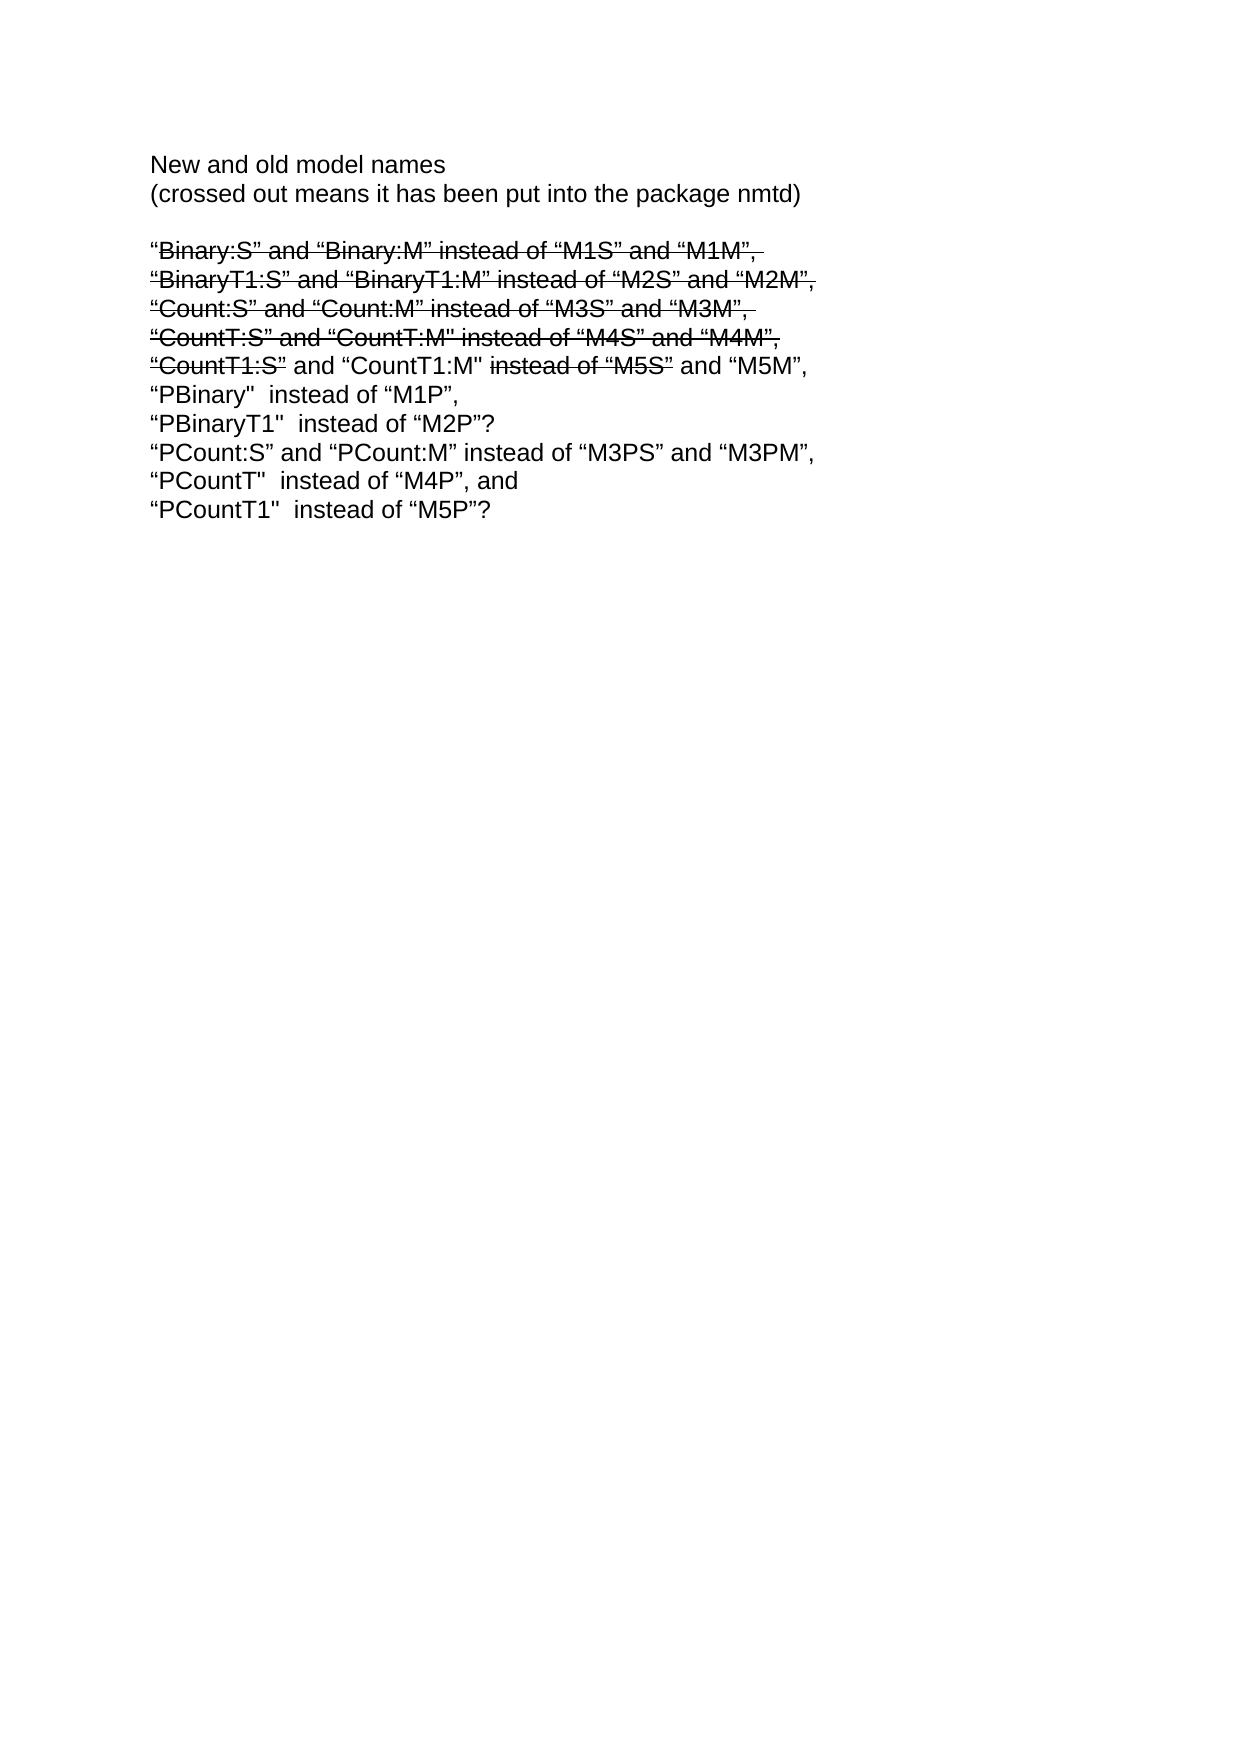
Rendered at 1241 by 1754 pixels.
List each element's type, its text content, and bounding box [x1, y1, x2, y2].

text “CountT:S” and “CountT:M" instead of “M4S” and “M4M”, [150, 322, 1090, 351]
text “PBinary" instead of “M1P”, [150, 380, 1090, 409]
text “PBinaryT1" instead of “M2P”? [150, 409, 1090, 437]
text “Binary:S” and “Binary:M” instead of “M1S” and “M1M”, [150, 236, 1090, 265]
text “Count:S” and “Count:M” instead of “M3S” and “M3M”, [150, 294, 1090, 322]
text “PCountT" instead of “M4P”, and [150, 466, 1090, 495]
text New and old model names [150, 150, 1090, 179]
text “BinaryT1:S” and “BinaryT1:M” instead of “M2S” and “M2M”, [150, 265, 1090, 294]
text (crossed out means it has been put into the package nmtd) [150, 179, 1090, 207]
text “CountT1:S” and “CountT1:M" instead of “M5S” and “M5M”, [150, 351, 1090, 380]
text “PCountT1" instead of “M5P”? [150, 495, 1090, 524]
text “PCount:S” and “PCount:M” instead of “M3PS” and “M3PM”, [150, 437, 1090, 466]
